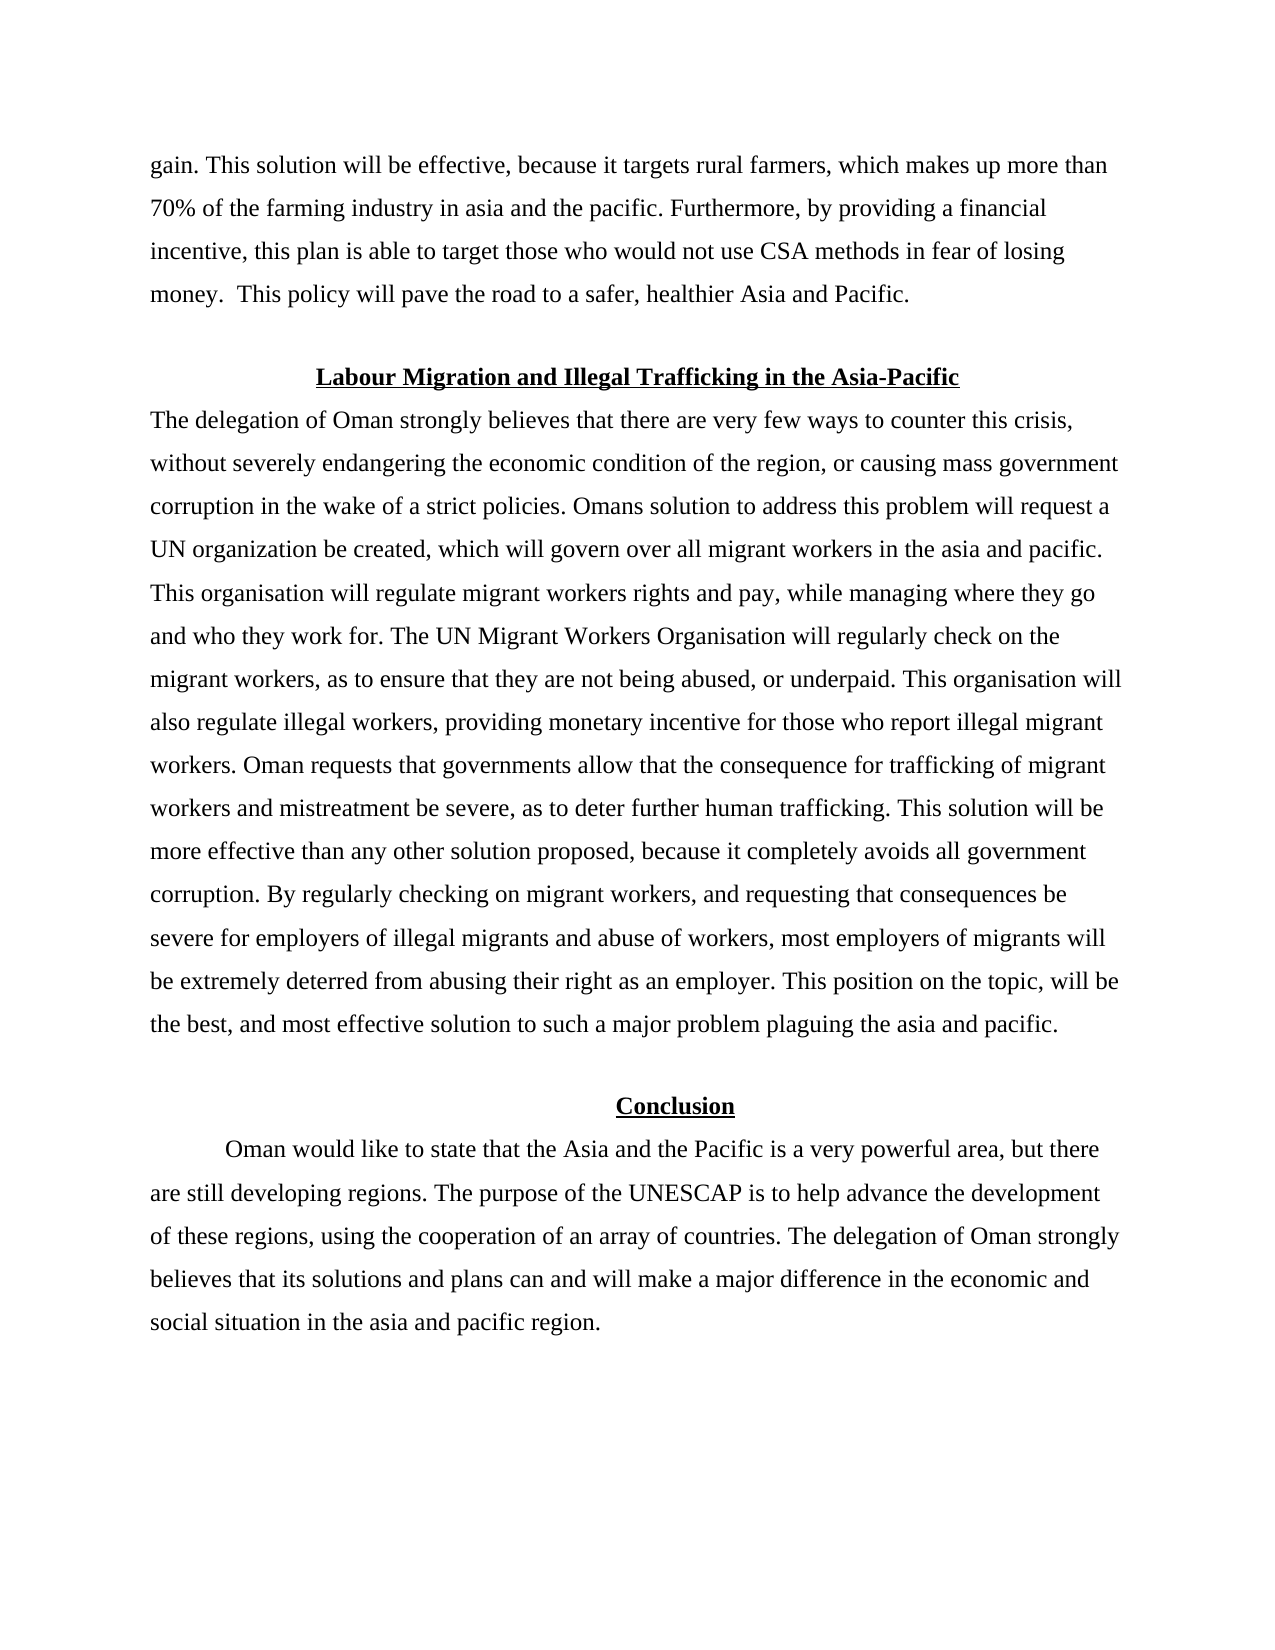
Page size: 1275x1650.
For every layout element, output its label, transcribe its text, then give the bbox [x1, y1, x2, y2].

text Oman would like to state that the Asia and the Pacific is a very powerful area, but there are still developing regions. The purpose of the UNESCAP is to help advance the development of these regions, using the cooperation of an array of countries. The delegation of Oman strongly believes that its solutions and plans can and will make a major difference in the economic and social situation in the asia and pacific region. [150, 1134, 1125, 1336]
text Conclusion [150, 1091, 1125, 1120]
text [150, 150, 1125, 308]
text Labour Migration and Illegal Trafficking in the Asia-Pacific [150, 362, 1125, 391]
text The delegation of Oman strongly believes that there are very few ways to counter this crisis, without severely endangering the economic condition of the region, or causing mass government corruption in the wake of a strict policies. Omans solution to address this problem will request a UN organization be created, which will govern over all migrant workers in the asia and pacific. This organisation will regulate migrant workers rights and pay, while managing where they go and who they work for. The UN Migrant Workers Organisation will regularly check on the migrant workers, as to ensure that they are not being abused, or underpaid. This organisation will also regulate illegal workers, providing monetary incentive for those who report illegal migrant workers. Oman requests that governments allow that the consequence for trafficking of migrant workers and mistreatment be severe, as to deter further human trafficking. This solution will be more effective than any other solution proposed, because it completely avoids all government corruption. By regularly checking on migrant workers, and requesting that consequences be severe for employers of illegal migrants and abuse of workers, most employers of migrants will be extremely deterred from abusing their right as an employer. This position on the topic, will be the best, and most effective solution to such a major problem plaguing the asia and pacific. [150, 405, 1125, 1038]
